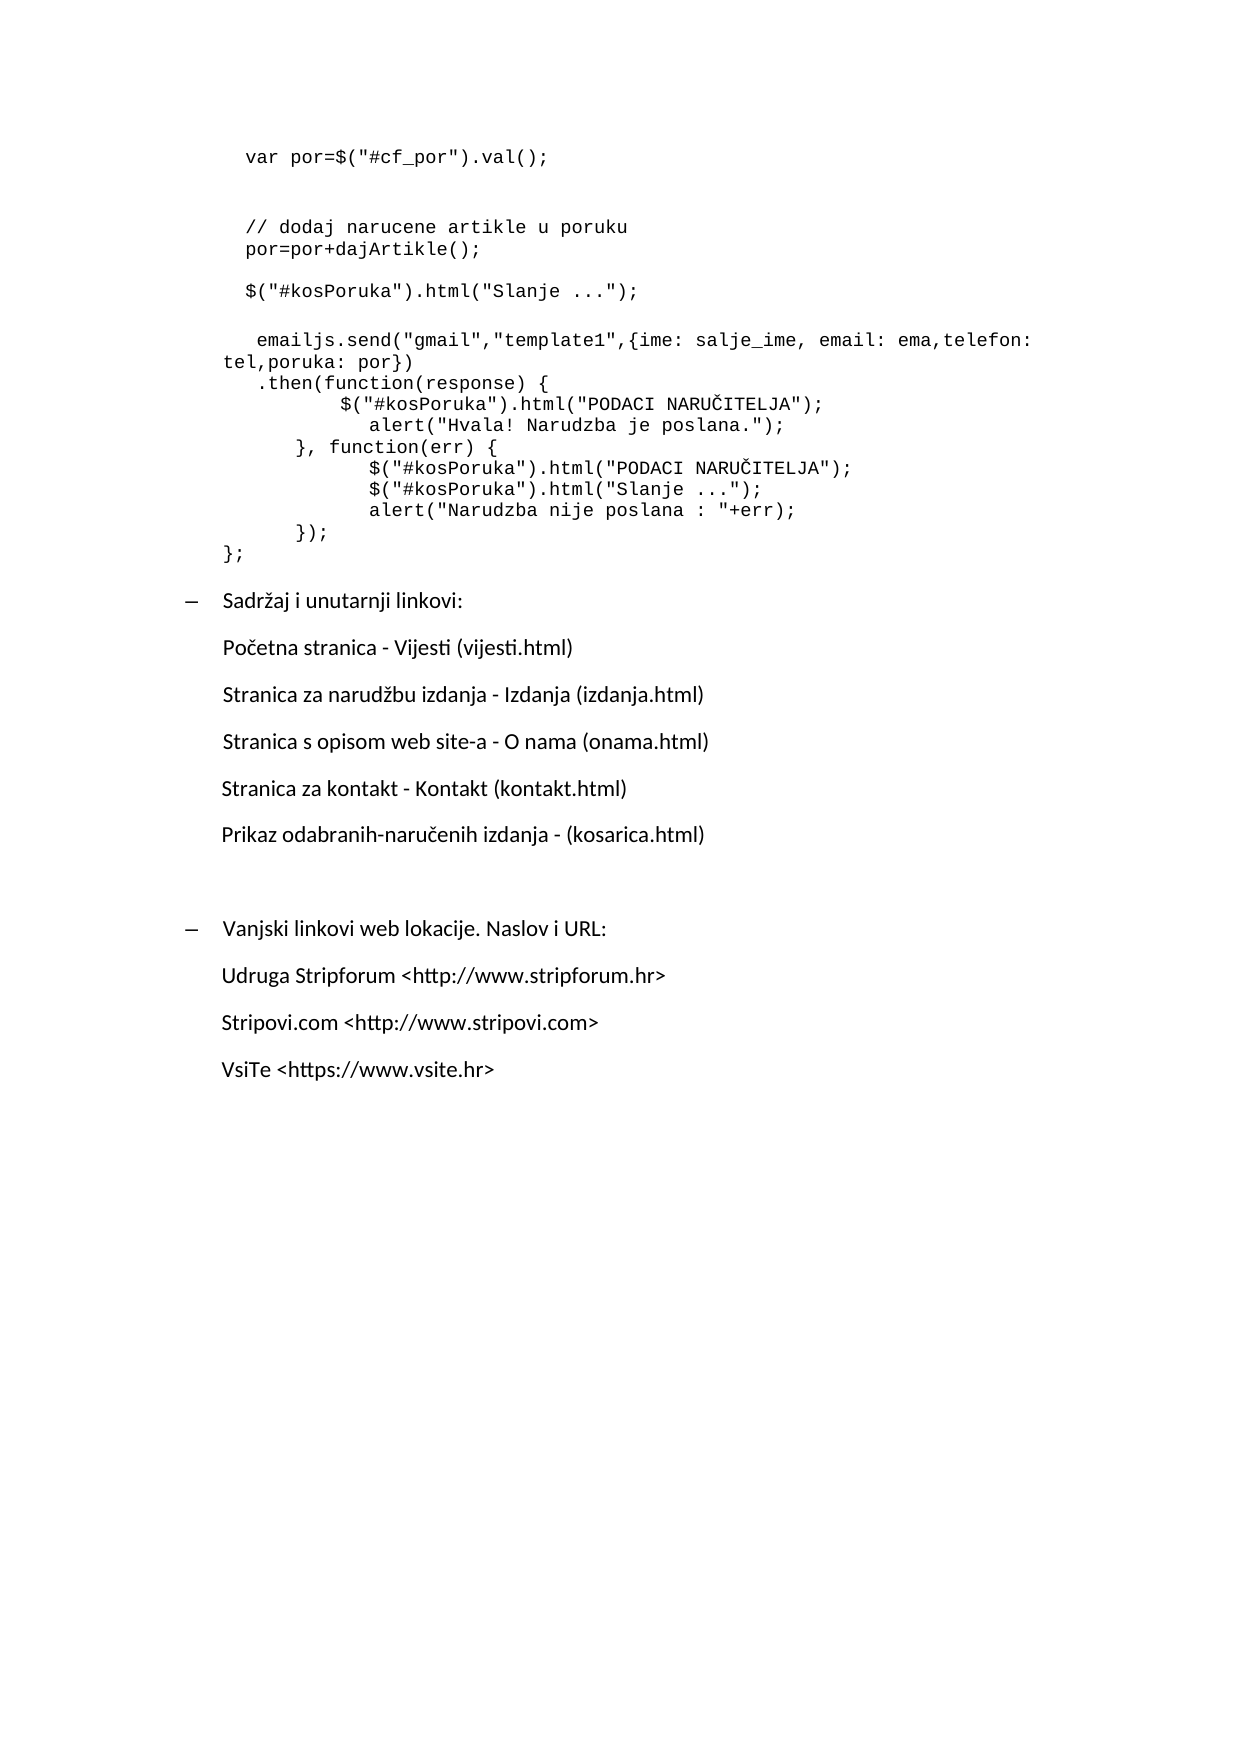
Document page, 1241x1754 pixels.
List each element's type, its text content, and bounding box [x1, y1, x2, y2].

text .then(function(response) { [223, 374, 1093, 395]
text Udruga Stripforum <http://www.stripforum.hr> [148, 961, 1093, 989]
text Stranica za narudžbu izdanja - Izdanja (izdanja.html) [223, 680, 1093, 708]
list Vanjski linkovi web lokacije. Naslov i URL: [185, 914, 1093, 942]
text $("#kosPoruka").html("Slanje ..."); [223, 480, 1093, 501]
text Stranica s opisom web site-a - O nama (onama.html) [223, 727, 1093, 755]
text por=por+dajArtikle(); [223, 239, 1093, 261]
text Stranica za kontakt - Kontakt (kontakt.html) [148, 774, 1093, 802]
text }; [223, 544, 1093, 565]
text // dodaj narucene artikle u poruku [223, 218, 1093, 239]
text Početna stranica - Vijesti (vijesti.html) [223, 633, 1093, 661]
text emailjs.send("gmail","template1",{ime: salje_ime, email: ema,telefon: tel,poruka: por}) [223, 331, 1093, 374]
text VsiTe <https://www.vsite.hr> [148, 1055, 1093, 1083]
text $("#kosPoruka").html("PODACI NARUČITELJA"); [223, 395, 1093, 416]
text alert("Hvala! Narudzba je poslana."); [223, 416, 1093, 437]
text var por=$("#cf_por").val(); [223, 148, 1093, 169]
list Sadržaj i unutarnji linkovi: [185, 586, 1093, 614]
text Stripovi.com <http://www.stripovi.com> [221, 1008, 1093, 1036]
text Prikaz odabranih-naručenih izdanja - (kosarica.html) [148, 821, 1093, 848]
text $("#kosPoruka").html("PODACI NARUČITELJA"); [223, 459, 1093, 480]
text }, function(err) { [223, 437, 1093, 459]
text }); [223, 522, 1093, 544]
text $("#kosPoruka").html("Slanje ..."); [223, 282, 1093, 303]
text alert("Narudzba nije poslana : "+err); [223, 501, 1093, 522]
